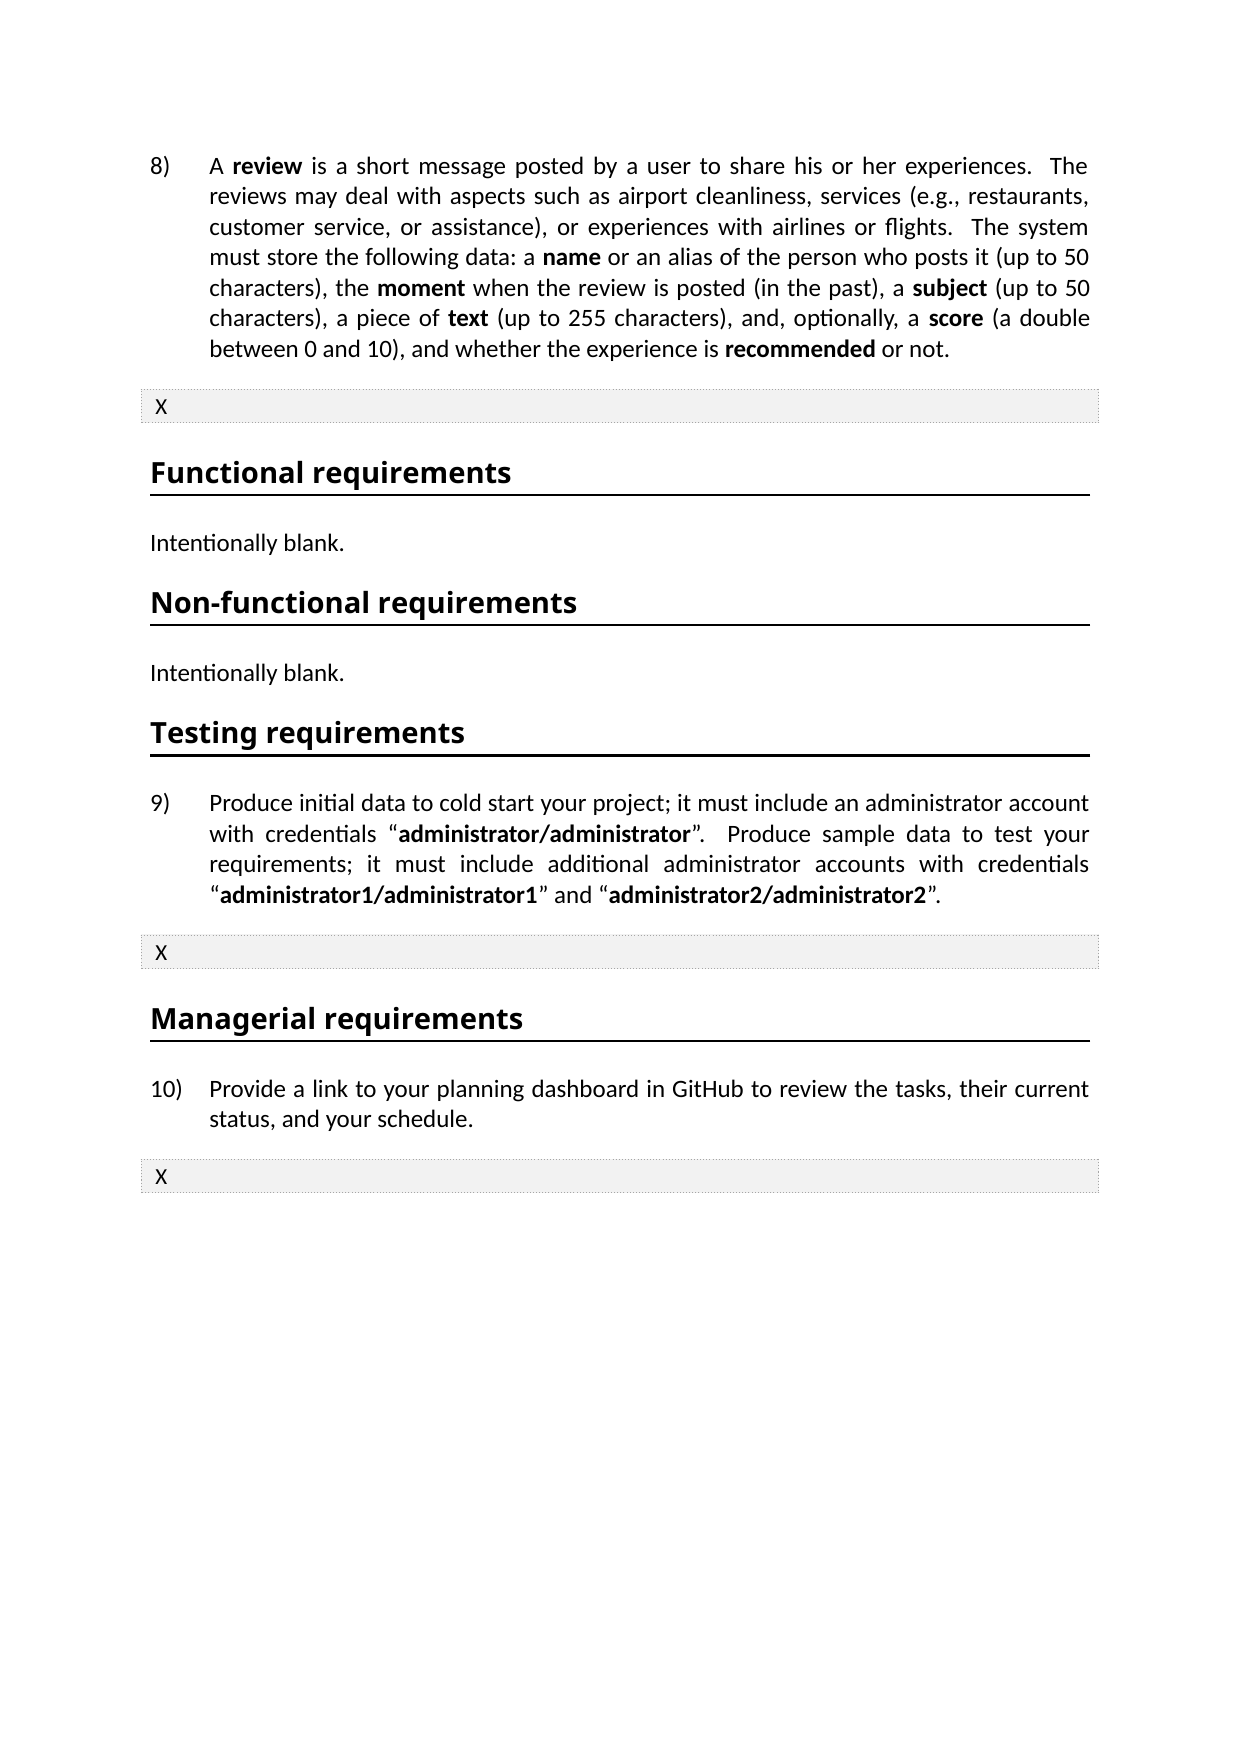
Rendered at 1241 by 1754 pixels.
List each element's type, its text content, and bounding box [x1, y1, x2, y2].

subtitle Non-functional requirements [150, 582, 1090, 624]
text Intentionally blank. [150, 527, 1090, 557]
text A review is a short message posted by a user to share his or her experiences. The reviews may deal with aspects such as airport cleanliness, services (e.g., restaurants, customer service, or assistance), or experiences with airlines or flights. The system must store the following data: a name or an alias of the person who posts it (up to 50 characters), the moment when the review is posted (in the past), a subject (up to 50 characters), a piece of text (up to 255 characters), and, optionally, a score (a double between 0 and 10), and whether the experience is recommended or not. [150, 150, 1090, 364]
subtitle Managerial requirements [150, 998, 1090, 1040]
text Produce initial data to cold start your project; it must include an administrator account with credentials “administrator/administrator”. Produce sample data to test your requirements; it must include additional administrator accounts with credentials “administrator1/administrator1” and “administrator2/administrator2”. [150, 787, 1090, 909]
subtitle Functional requirements [150, 452, 1090, 494]
text Provide a link to your planning dashboard in GitHub to review the tasks, their current status, and your schedule. [150, 1073, 1090, 1134]
text Intentionally blank. [150, 657, 1090, 688]
subtitle Testing requirements [150, 713, 1090, 754]
